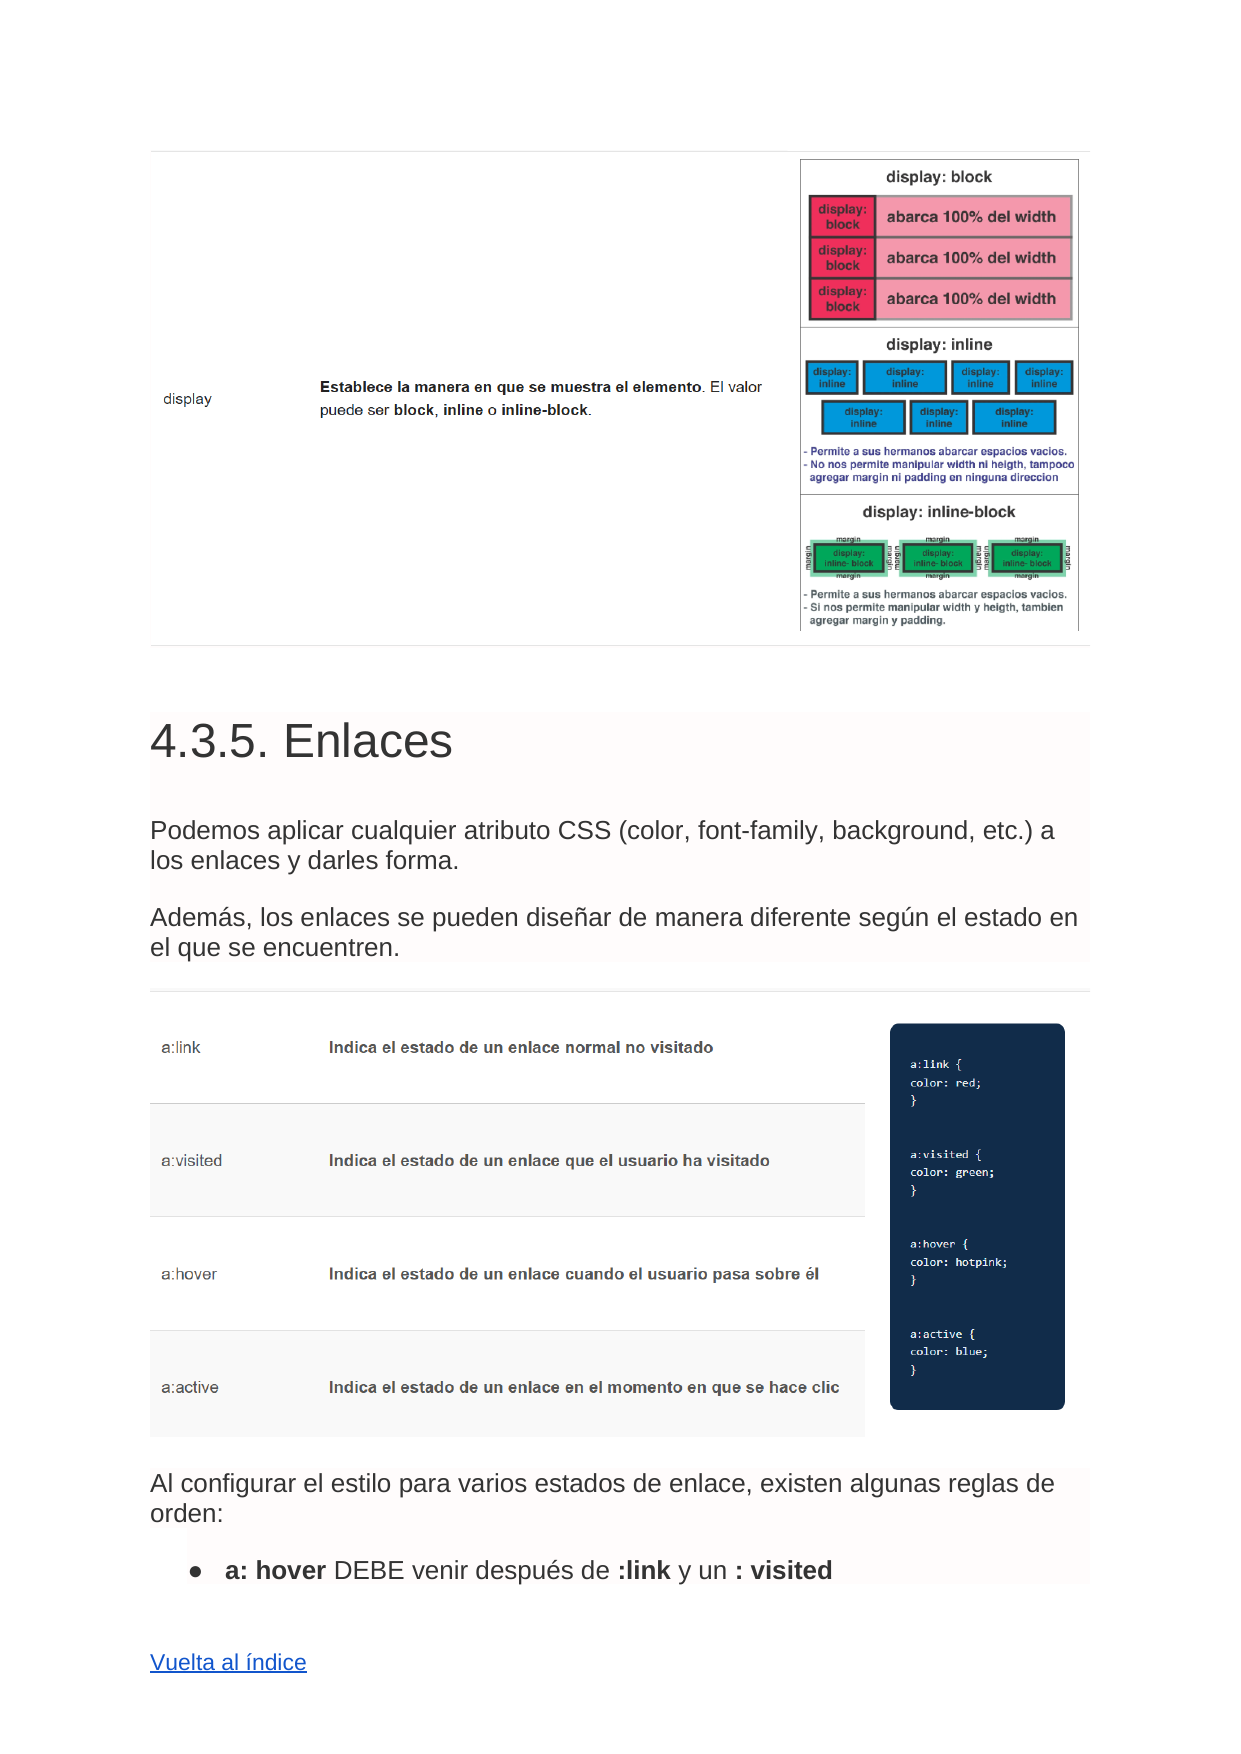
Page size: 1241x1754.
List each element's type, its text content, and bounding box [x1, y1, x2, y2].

text Además, los enlaces se pueden diseñar de manera diferente según el estado en el que se encuentren. [150, 902, 1090, 962]
picture [150, 150, 1091, 648]
text Al configurar el estilo para varios estados de enlace, existen algunas reglas de orden: [150, 1468, 1090, 1528]
list a: hover DEBE venir después de :link y un : visited [187, 1555, 1090, 1584]
text Podemos aplicar cualquier atributo CSS (color, font-family, background, etc.) a los enlaces y darles forma. [150, 815, 1090, 875]
subtitle 4.3.5. Enlaces [150, 712, 1090, 767]
picture [150, 988, 1091, 1437]
